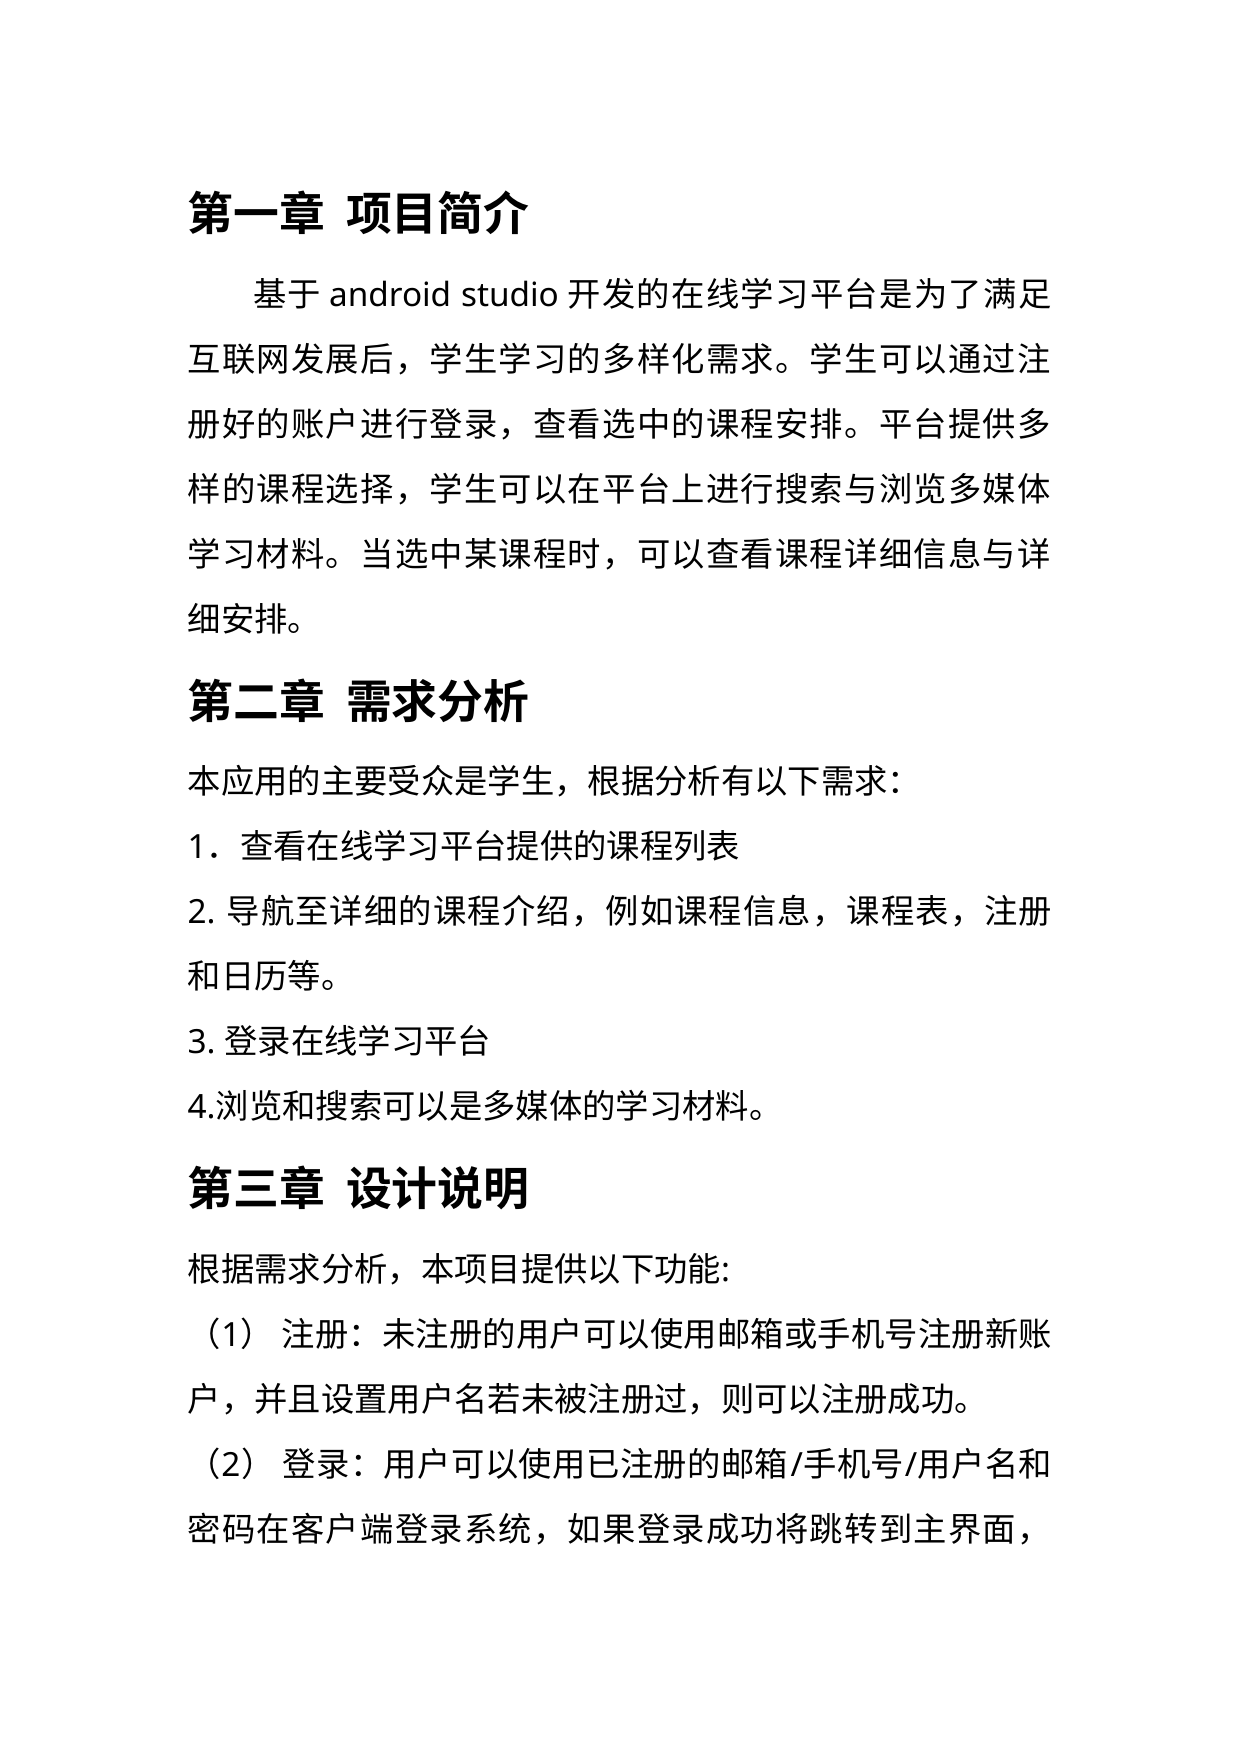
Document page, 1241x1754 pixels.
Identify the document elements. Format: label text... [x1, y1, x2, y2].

text 1．查看在线学习平台提供的课程列表 [187, 812, 1053, 877]
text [187, 1429, 1053, 1559]
text 3. 登录在线学习平台 [187, 1007, 1053, 1072]
text 第二章 需求分析 [187, 649, 1053, 747]
text 4.浏览和搜索可以是多媒体的学习材料。 [187, 1072, 1053, 1137]
text 第三章 设计说明 [187, 1137, 1053, 1234]
text 第一章 项目简介 [187, 162, 1053, 259]
text 基于android studio开发的在线学习平台是为了满足互联网发展后，学生学习的多样化需求。学生可以通过注册好的账户进行登录，查看选中的课程安排。平台提供多样的课程选择，学生可以在平台上进行搜索与浏览多媒体学习材料。当选中某课程时，可以查看课程详细信息与详细安排。 [187, 259, 1053, 649]
text 根据需求分析，本项目提供以下功能: [187, 1234, 1053, 1299]
text 本应用的主要受众是学生，根据分析有以下需求： [187, 747, 1053, 812]
text （1） 注册：未注册的用户可以使用邮箱或手机号注册新账户，并且设置用户名若未被注册过，则可以注册成功。 [187, 1299, 1053, 1429]
text 2. 导航至详细的课程介绍，例如课程信息，课程表，注册和日历等。 [187, 877, 1053, 1007]
